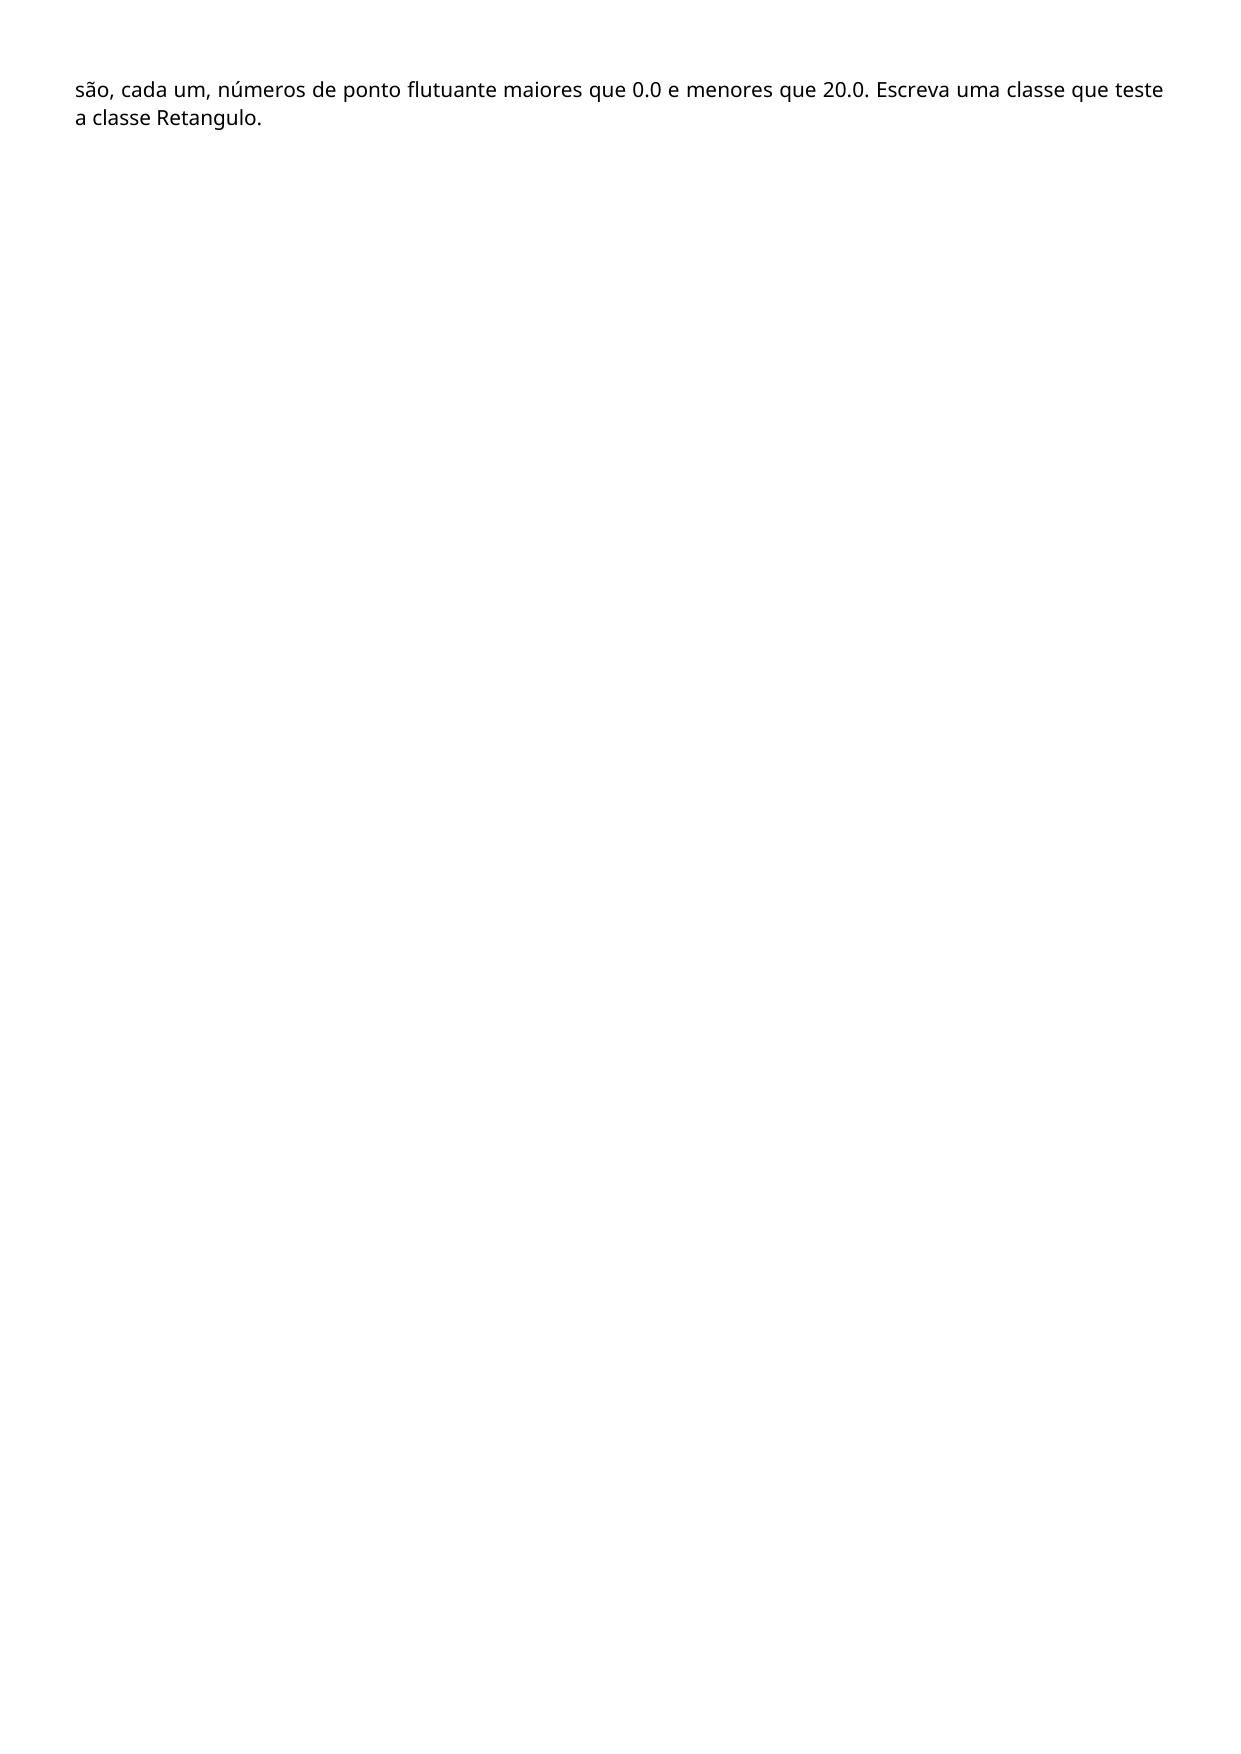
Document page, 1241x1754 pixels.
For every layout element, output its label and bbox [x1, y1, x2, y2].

text [75, 75, 1165, 132]
